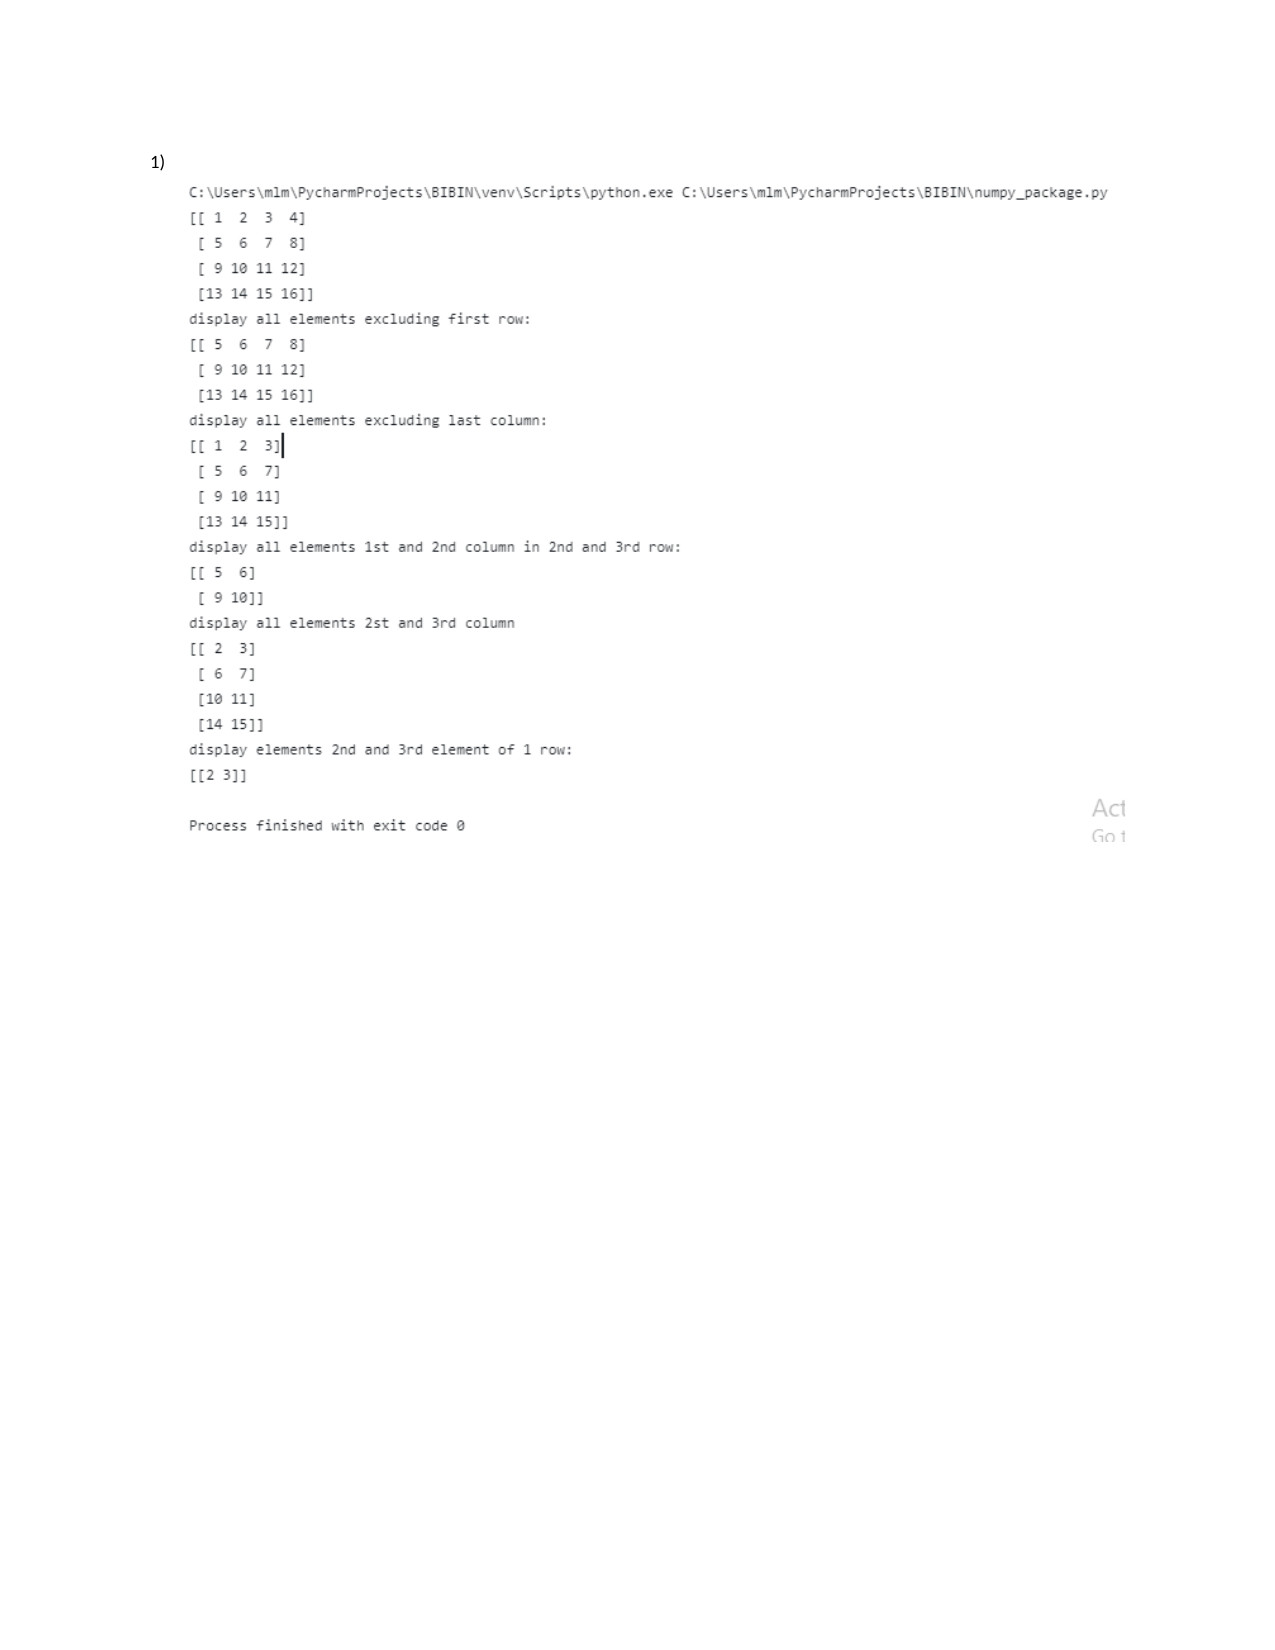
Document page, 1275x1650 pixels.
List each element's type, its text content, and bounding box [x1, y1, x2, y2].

text 1) [150, 150, 1125, 172]
picture [150, 172, 1125, 842]
